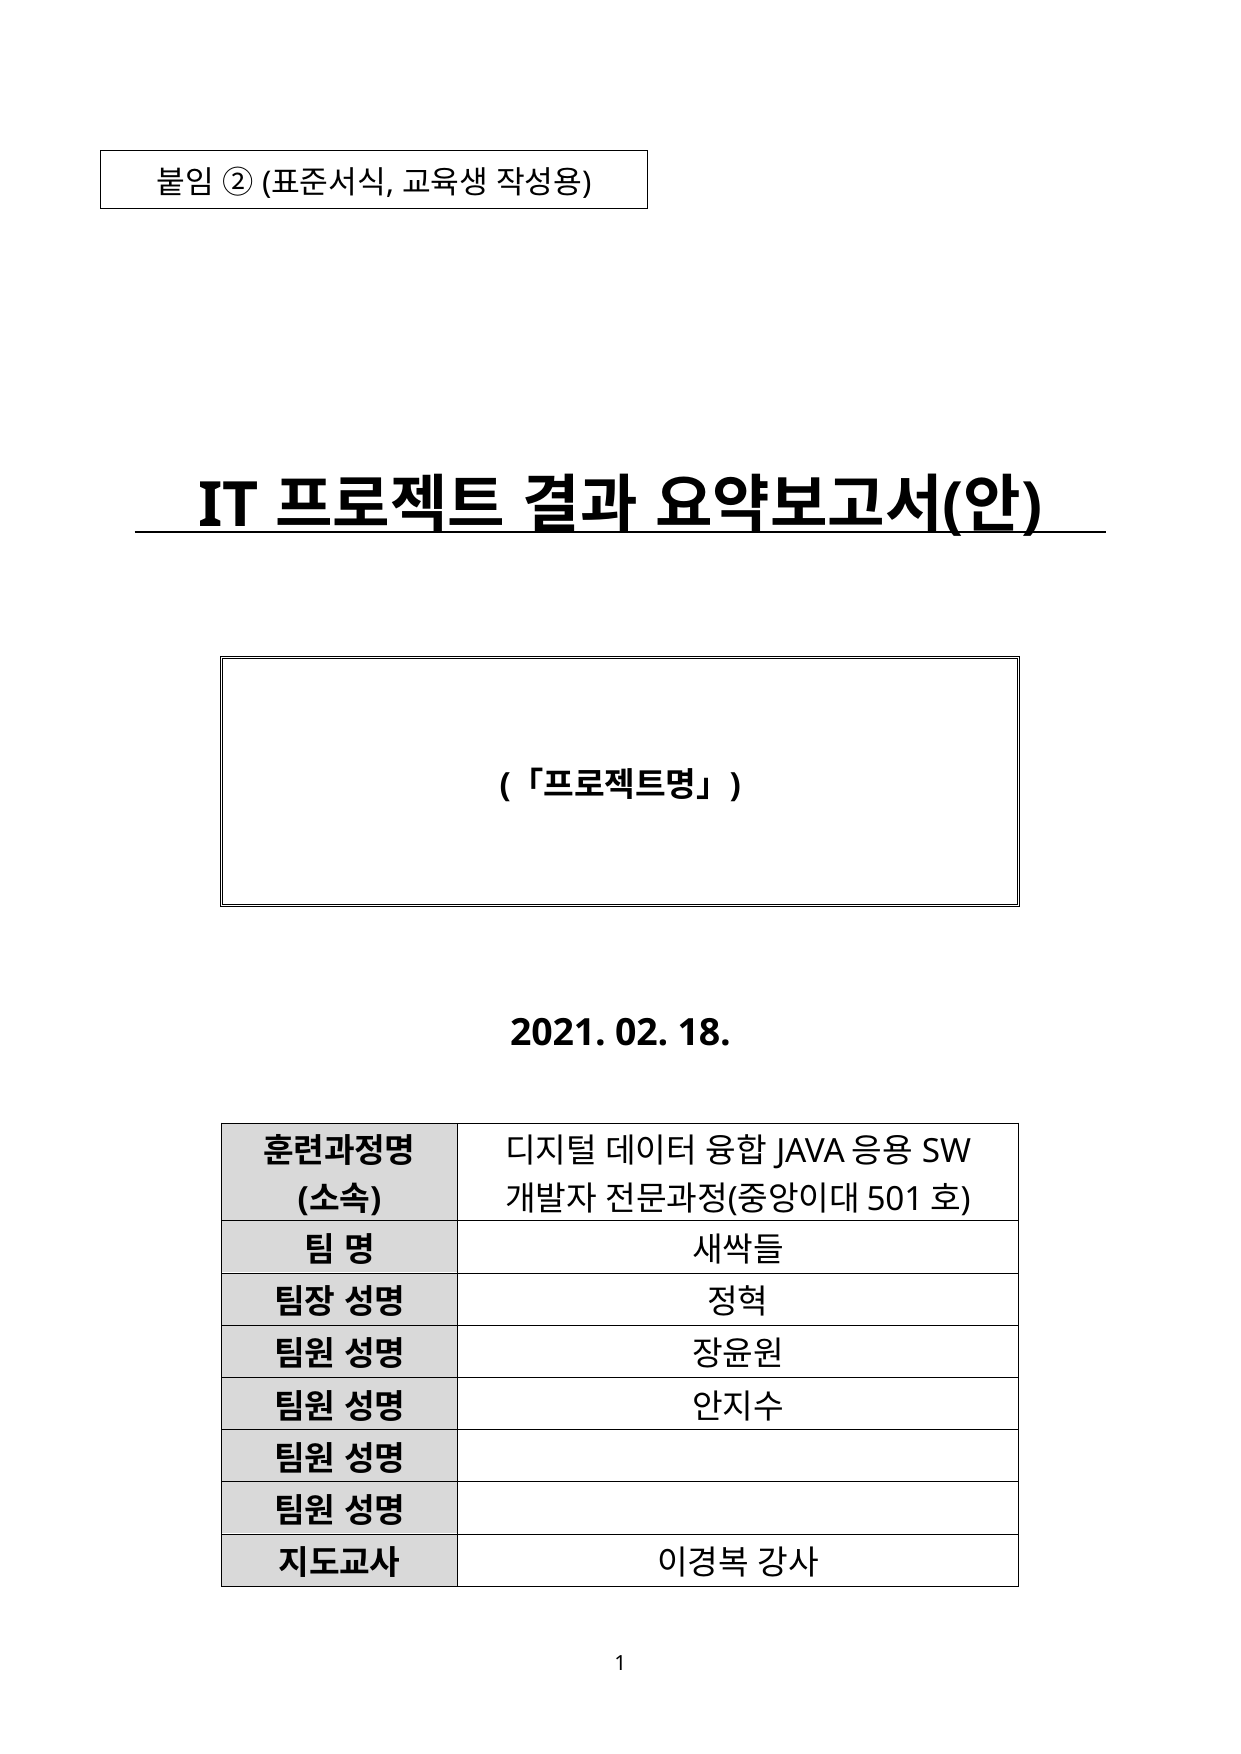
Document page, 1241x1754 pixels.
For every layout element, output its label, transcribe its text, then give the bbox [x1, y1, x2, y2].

table_cell 팀장 성명 [222, 1274, 457, 1325]
table_header 디지털 데이터 융합 JAVA응용 SW개발자 전문과정(중앙이대501호) [458, 1124, 1018, 1220]
table_cell [458, 1430, 1018, 1481]
table_cell 팀원 성명 [222, 1378, 457, 1429]
table_cell 장윤원 [458, 1326, 1018, 1377]
table_cell 이경복 강사 [458, 1535, 1018, 1586]
text 2021. 02. 18. [112, 1005, 1128, 1056]
table_cell 팀원 성명 [222, 1482, 457, 1533]
table_header (「프로젝트명」) [223, 659, 1017, 904]
table_cell 새싹들 [458, 1221, 1018, 1272]
table_cell 지도교사 [222, 1535, 457, 1586]
table_cell 팀 명 [222, 1221, 457, 1272]
table_cell 팀원 성명 [222, 1430, 457, 1481]
table_header 훈련과정명 (소속) [222, 1124, 457, 1220]
table_cell 안지수 [458, 1378, 1018, 1429]
table_cell 정혁 [458, 1274, 1018, 1325]
table_cell 팀원 성명 [222, 1326, 457, 1377]
table_cell [458, 1482, 1018, 1533]
text IT 프로젝트 결과 요약보고서(안) [112, 454, 1128, 545]
table_header 붙임 ② (표준서식, 교육생 작성용) [101, 151, 647, 208]
